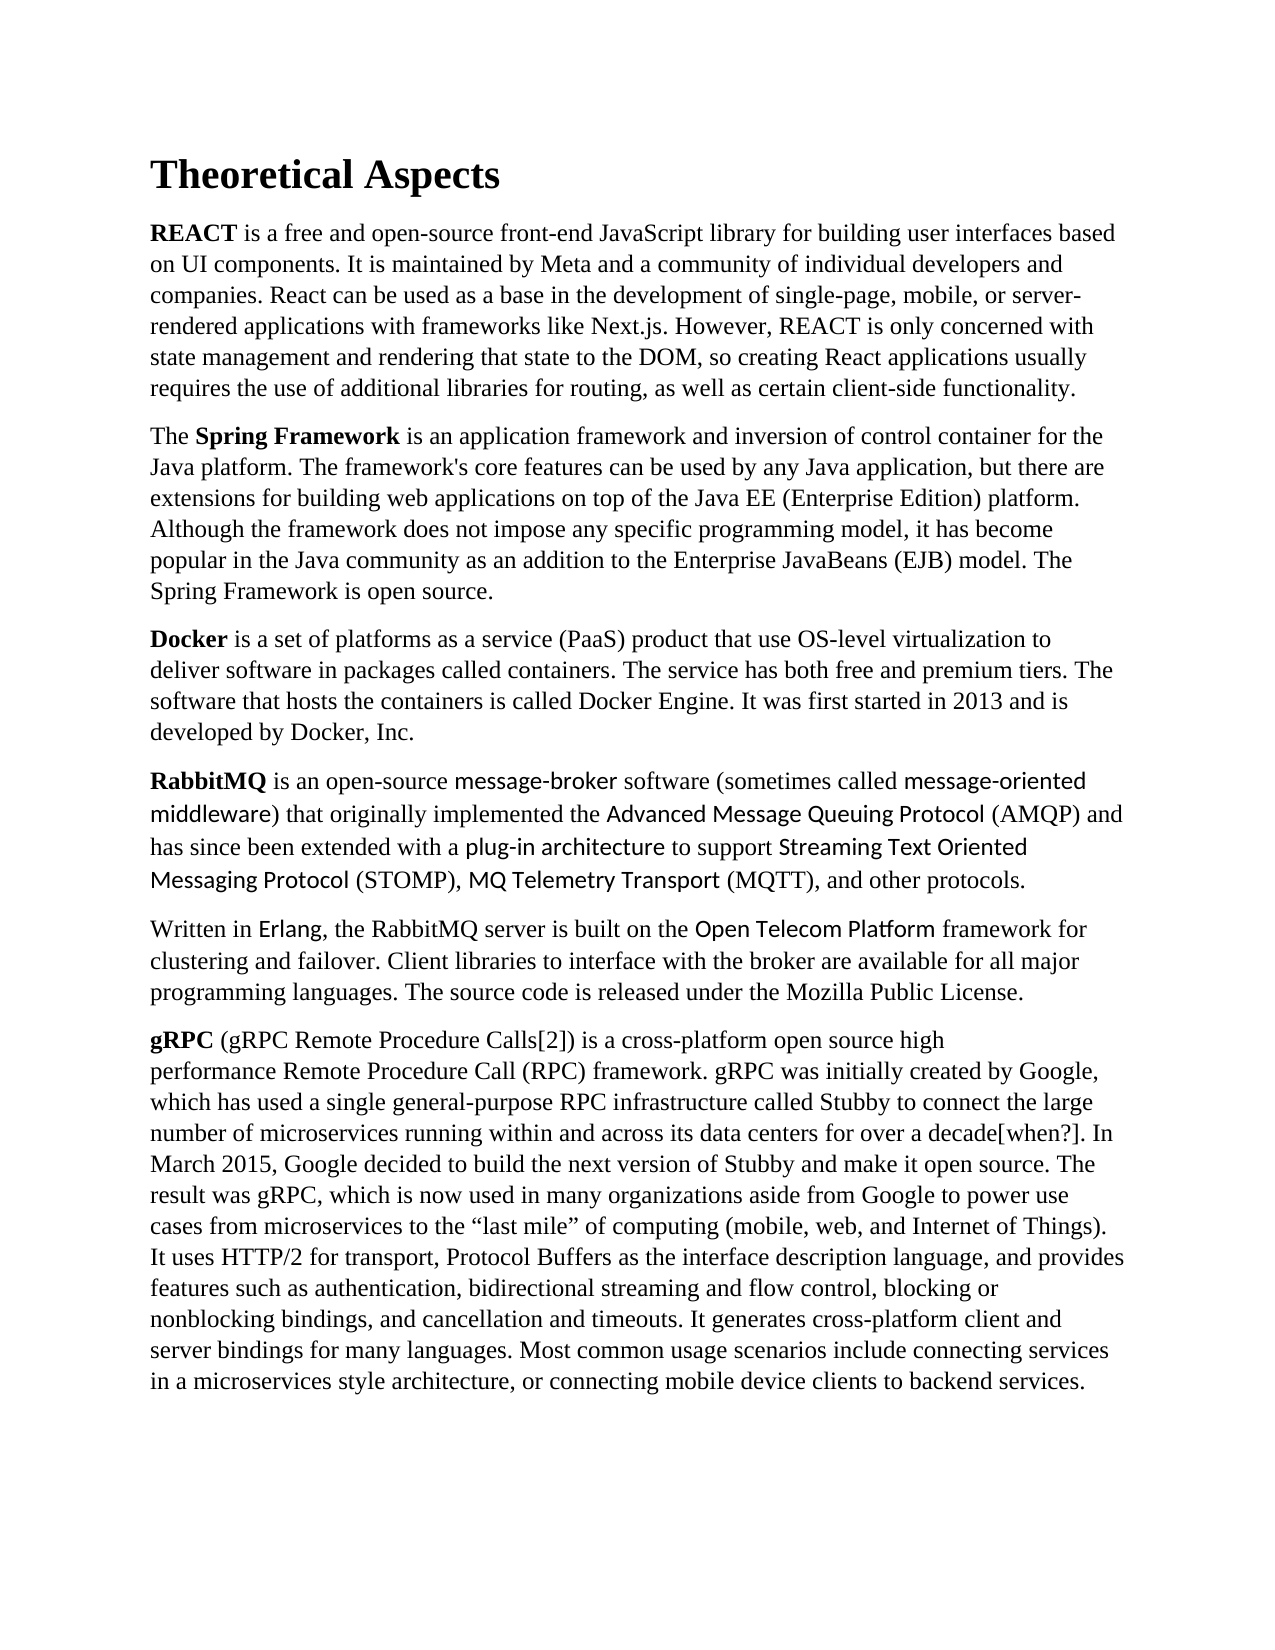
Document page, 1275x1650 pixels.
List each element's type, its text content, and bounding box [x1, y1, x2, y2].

text RabbitMQ is an open-source message-broker software (sometimes called message-oriented middleware) that originally implemented the Advanced Message Queuing Protocol (AMQP) and has since been extended with a plug-in architecture to support Streaming Text Oriented Messaging Protocol (STOMP), MQ Telemetry Transport (MQTT), and other protocols. [150, 765, 1125, 894]
text The Spring Framework is an application framework and inversion of control container for the Java platform. The framework's core features can be used by any Java application, but there are extensions for building web applications on top of the Java EE (Enterprise Edition) platform. Although the framework does not impose any specific programming model, it has become popular in the Java community as an addition to the Enterprise JavaBeans (EJB) model. The Spring Framework is open source. [150, 421, 1125, 605]
text REACT is a free and open-source front-end JavaScript library for building user interfaces based on UI components. It is maintained by Meta and a community of individual developers and companies. React can be used as a base in the development of single-page, mobile, or server-rendered applications with frameworks like Next.js. However, REACT is only concerned with state management and rendering that state to the DOM, so creating React applications usually requires the use of additional libraries for routing, as well as certain client-side functionality. [150, 218, 1125, 402]
text Theoretical Aspects [150, 150, 1125, 198]
text Docker is a set of platforms as a service (PaaS) product that use OS-level virtualization to deliver software in packages called containers. The service has both free and premium tiers. The software that hosts the containers is called Docker Engine. It was first started in 2013 and is developed by Docker, Inc. [150, 624, 1125, 746]
text Written in Erlang, the RabbitMQ server is built on the Open Telecom Platform framework for clustering and failover. Client libraries to interface with the broker are available for all major programming languages. The source code is released under the Mozilla Public License. [150, 913, 1125, 1006]
text gRPC (gRPC Remote Procedure Calls[2]) is a cross-platform open source high performance Remote Procedure Call (RPC) framework. gRPC was initially created by Google, which has used a single general-purpose RPC infrastructure called Stubby to connect the large number of microservices running within and across its data centers for over a decade[when?]. In March 2015, Google decided to build the next version of Stubby and make it open source. The result was gRPC, which is now used in many organizations aside from Google to power use cases from microservices to the “last mile” of computing (mobile, web, and Internet of Things). It uses HTTP/2 for transport, Protocol Buffers as the interface description language, and provides features such as authentication, bidirectional streaming and flow control, blocking or nonblocking bindings, and cancellation and timeouts. It generates cross-platform client and server bindings for many languages. Most common usage scenarios include connecting services in a microservices style architecture, or connecting mobile device clients to backend services. [150, 1025, 1125, 1395]
